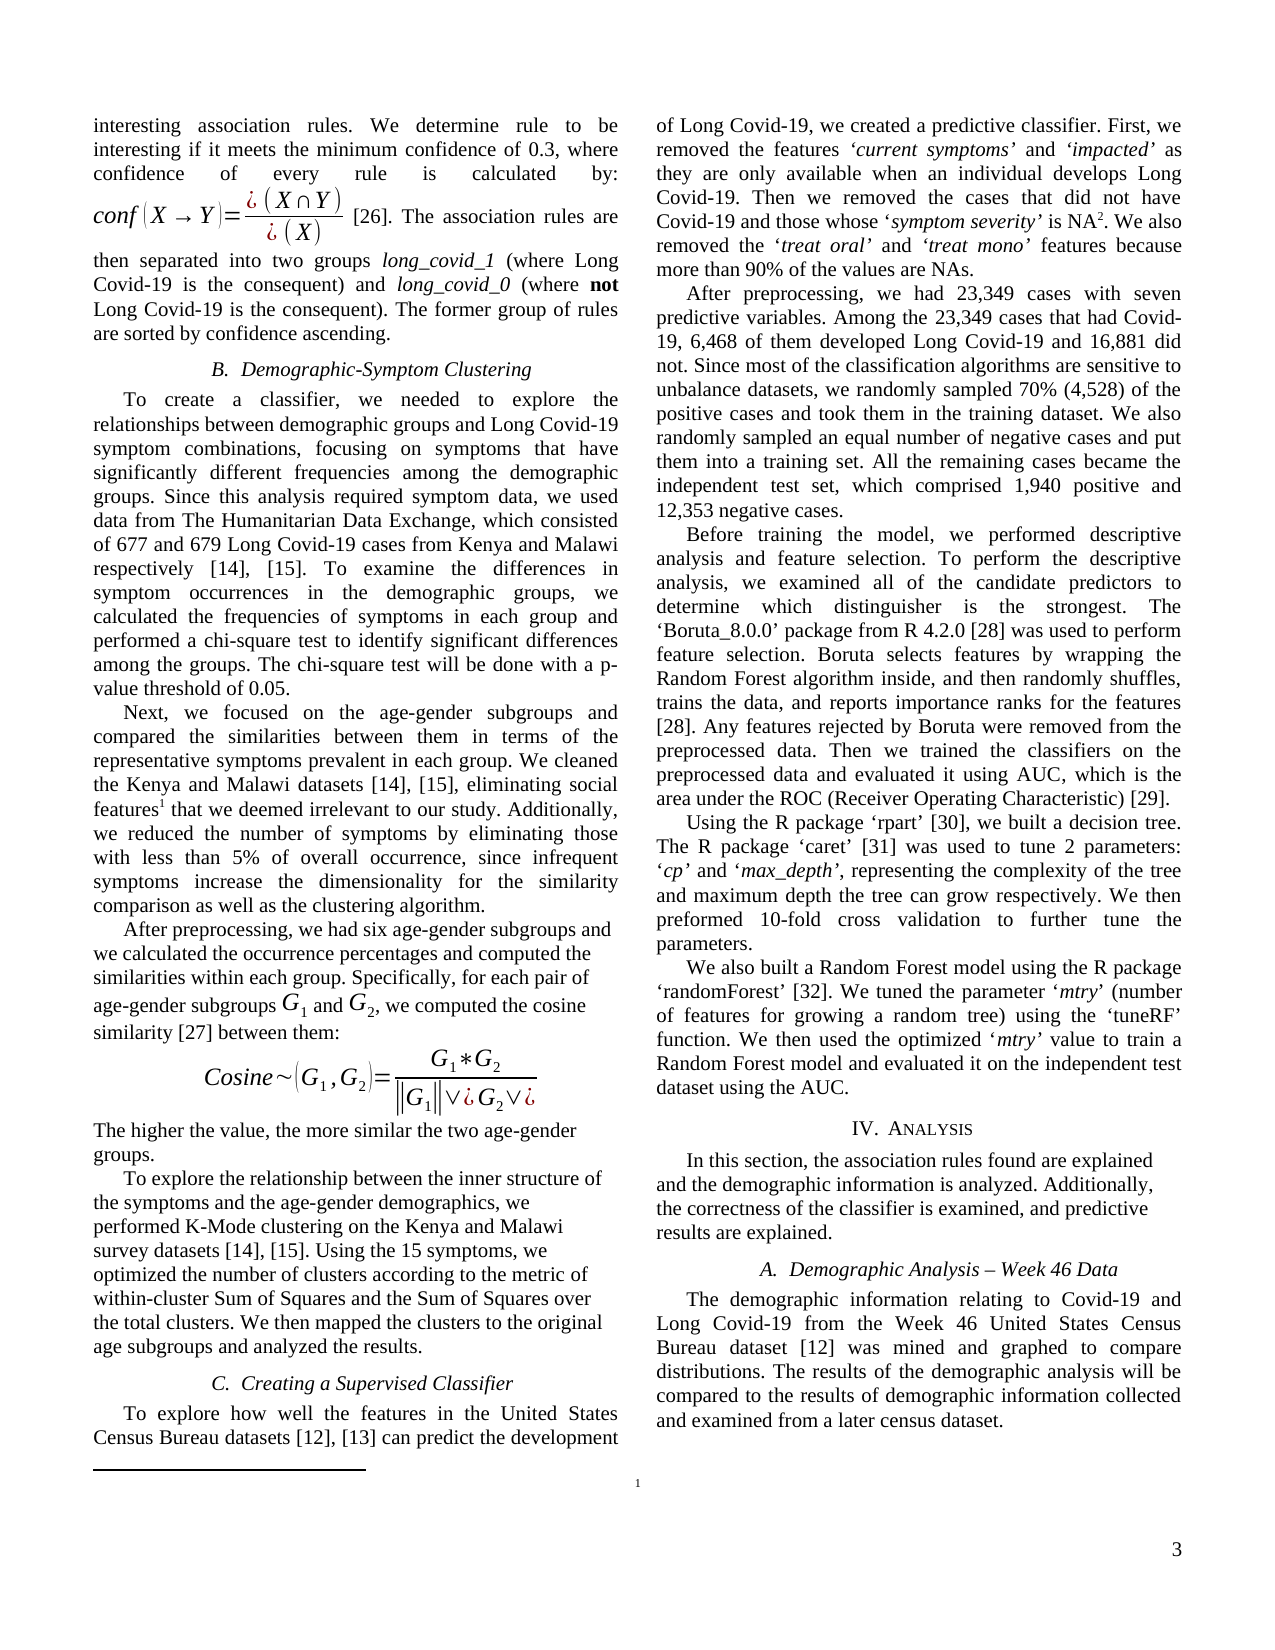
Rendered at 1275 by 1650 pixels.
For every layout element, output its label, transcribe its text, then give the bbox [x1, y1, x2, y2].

text After preprocessing, we had six age-gender subgroups and we calculated the occurrence percentages and computed the similarities within each group. Specifically, for each pair of age-gender subgroups and , we computed the cosine similarity [27] between them: [93, 917, 619, 1044]
text In this section, the association rules found are explained and the demographic information is analyzed. Additionally, the correctness of the classifier is examined, and predictive results are explained. [656, 1148, 1182, 1244]
text Using the R package ‘rpart’ [30], we built a decision tree. The R package ‘caret’ [31] was used to tune 2 parameters: ‘cp’ and ‘max_depth’, representing the complexity of the tree and maximum depth the tree can grow respectively. We then preformed 10-fold cross validation to further tune the parameters. [656, 810, 1182, 955]
text The higher the value, the more similar the two age-gender groups. [93, 1118, 619, 1166]
text We also built a Random Forest model using the R package ‘randomForest’ [32]. We tuned the parameter ‘mtry’ (number of features for growing a random tree) using the ‘tuneRF’ function. We then used the optimized ‘mtry’ value to train a Random Forest model and evaluated it on the independent test dataset using the AUC. [656, 955, 1182, 1099]
subtitle Creating a Supervised Classifier [211, 1371, 619, 1395]
text Before training the model, we performed descriptive analysis and feature selection. To perform the descriptive analysis, we examined all of the candidate predictors to determine which distinguisher is the strongest. The ‘Boruta_8.0.0’ package from R 4.2.0 [28] was used to perform feature selection. Boruta selects features by wrapping the Random Forest algorithm inside, and then randomly shuffles, trains the data, and reports importance ranks for the features [28]. Any features rejected by Boruta were removed from the preprocessed data. Then we trained the classifiers on the preprocessed data and evaluated it using AUC, which is the area under the ROC (Receiver Operating Characteristic) [29]. [656, 522, 1182, 810]
text To explore how well the features in the United States Census Bureau datasets [12], [13] can predict the development of Long Covid-19, we created a predictive classifier. First, we removed the features ‘current symptoms’ and ‘impacted’ as they are only available when an individual develops Long Covid-19. Then we removed the cases that did not have Covid-19 and those whose ‘symptom severity’ is NA. We also removed the ‘treat oral’ and ‘treat mono’ features because more than 90% of the values are NAs. [656, 112, 1182, 281]
text To create a classifier, we needed to explore the relationships between demographic groups and Long Covid-19 symptom combinations, focusing on symptoms that have significantly different frequencies among the demographic groups. Since this analysis required symptom data, we used data from The Humanitarian Data Exchange, which consisted of 677 and 679 Long Covid-19 cases from Kenya and Malawi respectively [14], [15]. To examine the differences in symptom occurrences in the demographic groups, we calculated the frequencies of symptoms in each group and performed a chi-square test to identify significant differences among the groups. The chi-square test will be done with a p-value threshold of 0.05. [93, 387, 619, 700]
text Next, we focused on the age-gender subgroups and compared the similarities between them in terms of the representative symptoms prevalent in each group. We cleaned the Kenya and Malawi datasets [14], [15], eliminating social features that we deemed irrelevant to our study. Additionally, we reduced the number of symptoms by eliminating those with less than 5% of overall occurrence, since infrequent symptoms increase the dimensionality for the similarity comparison as well as the clustering algorithm. [93, 700, 619, 917]
text To explore the relationship between the inner structure of the symptoms and the age-gender demographics, we performed K-Mode clustering on the Kenya and Malawi survey datasets [14], [15]. Using the 15 symptoms, we optimized the number of clusters according to the metric of within-cluster Sum of Squares and the Sum of Squares over the total clusters. We then mapped the clusters to the original age subgroups and analyzed the results. [93, 1166, 619, 1358]
subtitle Demographic Analysis – Week 46 Data [760, 1257, 1182, 1281]
text The demographic information relating to Covid-19 and Long Covid-19 from the Week 46 United States Census Bureau dataset [12] was mined and graphed to compare distributions. The results of the demographic analysis will be compared to the results of demographic information collected and examined from a later census dataset. [656, 1287, 1182, 1432]
subtitle Demographic-Symptom Clustering [211, 357, 619, 381]
subtitle Analysis [656, 1116, 1182, 1140]
text After preprocessing, we had 23,349 cases with seven predictive variables. Among the 23,349 cases that had Covid-19, 6,468 of them developed Long Covid-19 and 16,881 did not. Since most of the classification algorithms are sensitive to unbalance datasets, we randomly sampled 70% (4,528) of the positive cases and took them in the training dataset. We also randomly sampled an equal number of negative cases and put them into a training set. All the remaining cases became the independent test set, which comprised 1,940 positive and 12,353 negative cases. [656, 281, 1182, 522]
